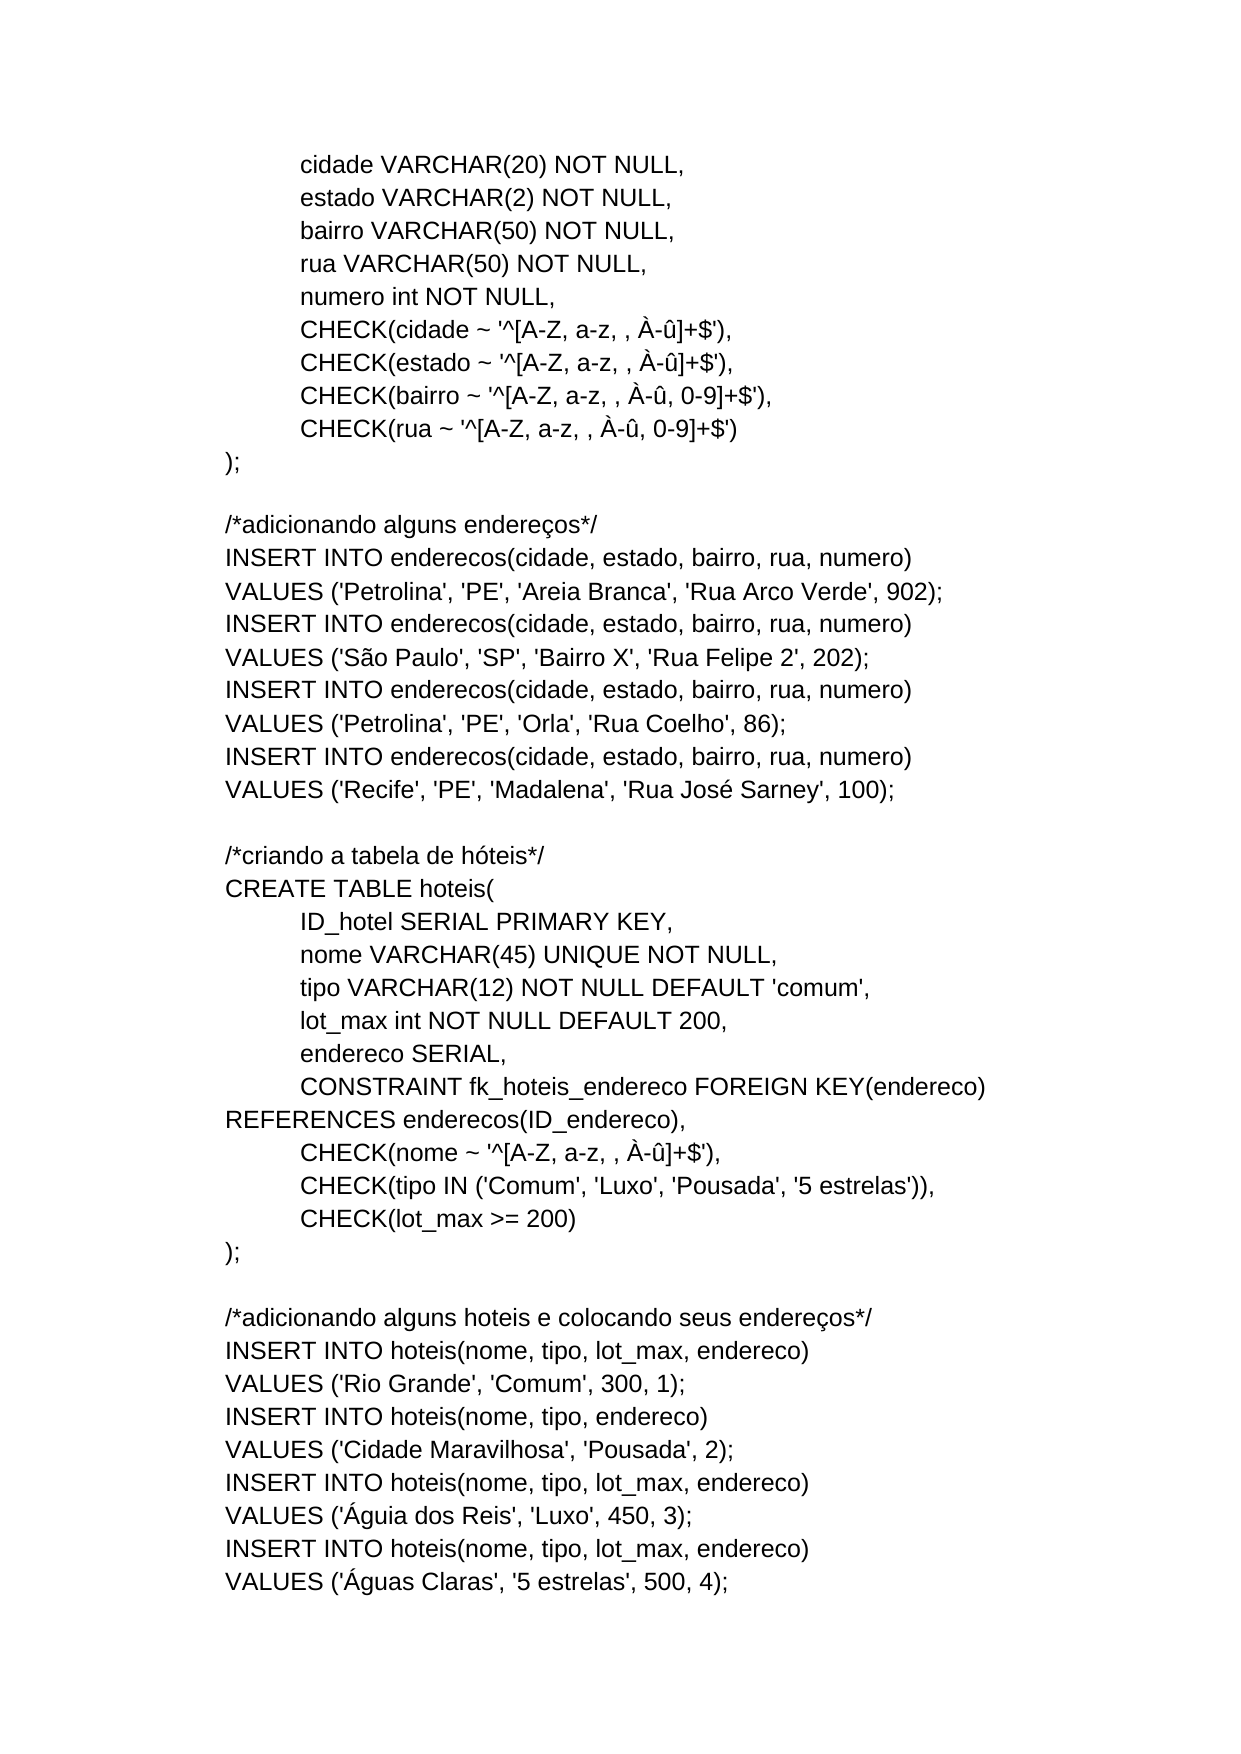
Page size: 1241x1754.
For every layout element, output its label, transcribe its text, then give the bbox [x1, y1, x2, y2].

text CHECK(tipo IN ('Comum', 'Luxo', 'Pousada', '5 estrelas')), [225, 1171, 1090, 1199]
text VALUES ('Águas Claras', '5 estrelas', 500, 4); [225, 1567, 1090, 1596]
text ); [225, 447, 1090, 476]
text rua VARCHAR(50) NOT NULL, [225, 249, 1090, 278]
text lot_max int NOT NULL DEFAULT 200, [225, 1006, 1090, 1034]
text estado VARCHAR(2) NOT NULL, [225, 183, 1090, 212]
text VALUES ('São Paulo', 'SP', 'Bairro X', 'Rua Felipe 2', 202); [225, 642, 1090, 671]
text ); [225, 1237, 1090, 1266]
text INSERT INTO hoteis(nome, tipo, lot_max, endereco) [225, 1468, 1090, 1497]
text /*adicionando alguns endereços*/ [225, 510, 1090, 539]
text VALUES ('Águia dos Reis', 'Luxo', 450, 3); [225, 1501, 1090, 1530]
text INSERT INTO enderecos(cidade, estado, bairro, rua, numero) [225, 609, 1090, 638]
text CHECK(cidade ~ '^[A-Z, a-z, , À-û]+$'), [225, 315, 1090, 344]
text VALUES ('Petrolina', 'PE', 'Areia Branca', 'Rua Arco Verde', 902); [225, 576, 1090, 605]
text VALUES ('Rio Grande', 'Comum', 300, 1); [225, 1369, 1090, 1398]
text VALUES ('Recife', 'PE', 'Madalena', 'Rua José Sarney', 100); [225, 774, 1090, 803]
text /*adicionando alguns hoteis e colocando seus endereços*/ [225, 1303, 1090, 1332]
text INSERT INTO hoteis(nome, tipo, lot_max, endereco) [225, 1534, 1090, 1563]
text CONSTRAINT fk_hoteis_endereco FOREIGN KEY(endereco) REFERENCES enderecos(ID_endereco), [225, 1072, 1090, 1133]
text cidade VARCHAR(20) NOT NULL, [225, 150, 1090, 179]
text nome VARCHAR(45) UNIQUE NOT NULL, [225, 940, 1090, 968]
text endereco SERIAL, [225, 1039, 1090, 1067]
text tipo VARCHAR(12) NOT NULL DEFAULT 'comum', [225, 973, 1090, 1001]
text CHECK(rua ~ '^[A-Z, a-z, , À-û, 0-9]+$') [225, 414, 1090, 443]
text INSERT INTO enderecos(cidade, estado, bairro, rua, numero) [225, 742, 1090, 770]
text INSERT INTO enderecos(cidade, estado, bairro, rua, numero) [225, 676, 1090, 704]
text INSERT INTO enderecos(cidade, estado, bairro, rua, numero) [225, 543, 1090, 572]
text CHECK(estado ~ '^[A-Z, a-z, , À-û]+$'), [225, 348, 1090, 377]
text CHECK(nome ~ '^[A-Z, a-z, , À-û]+$'), [225, 1138, 1090, 1167]
text INSERT INTO hoteis(nome, tipo, endereco) [225, 1402, 1090, 1431]
text VALUES ('Cidade Maravilhosa', 'Pousada', 2); [225, 1435, 1090, 1464]
text ID_hotel SERIAL PRIMARY KEY, [225, 907, 1090, 935]
text CHECK(bairro ~ '^[A-Z, a-z, , À-û, 0-9]+$'), [225, 381, 1090, 410]
text CHECK(lot_max >= 200) [225, 1204, 1090, 1233]
text VALUES ('Petrolina', 'PE', 'Orla', 'Rua Coelho', 86); [225, 708, 1090, 737]
text /*criando a tabela de hóteis*/ [225, 841, 1090, 869]
text bairro VARCHAR(50) NOT NULL, [225, 216, 1090, 245]
text CREATE TABLE hoteis( [225, 874, 1090, 902]
text numero int NOT NULL, [225, 282, 1090, 311]
text INSERT INTO hoteis(nome, tipo, lot_max, endereco) [225, 1336, 1090, 1365]
